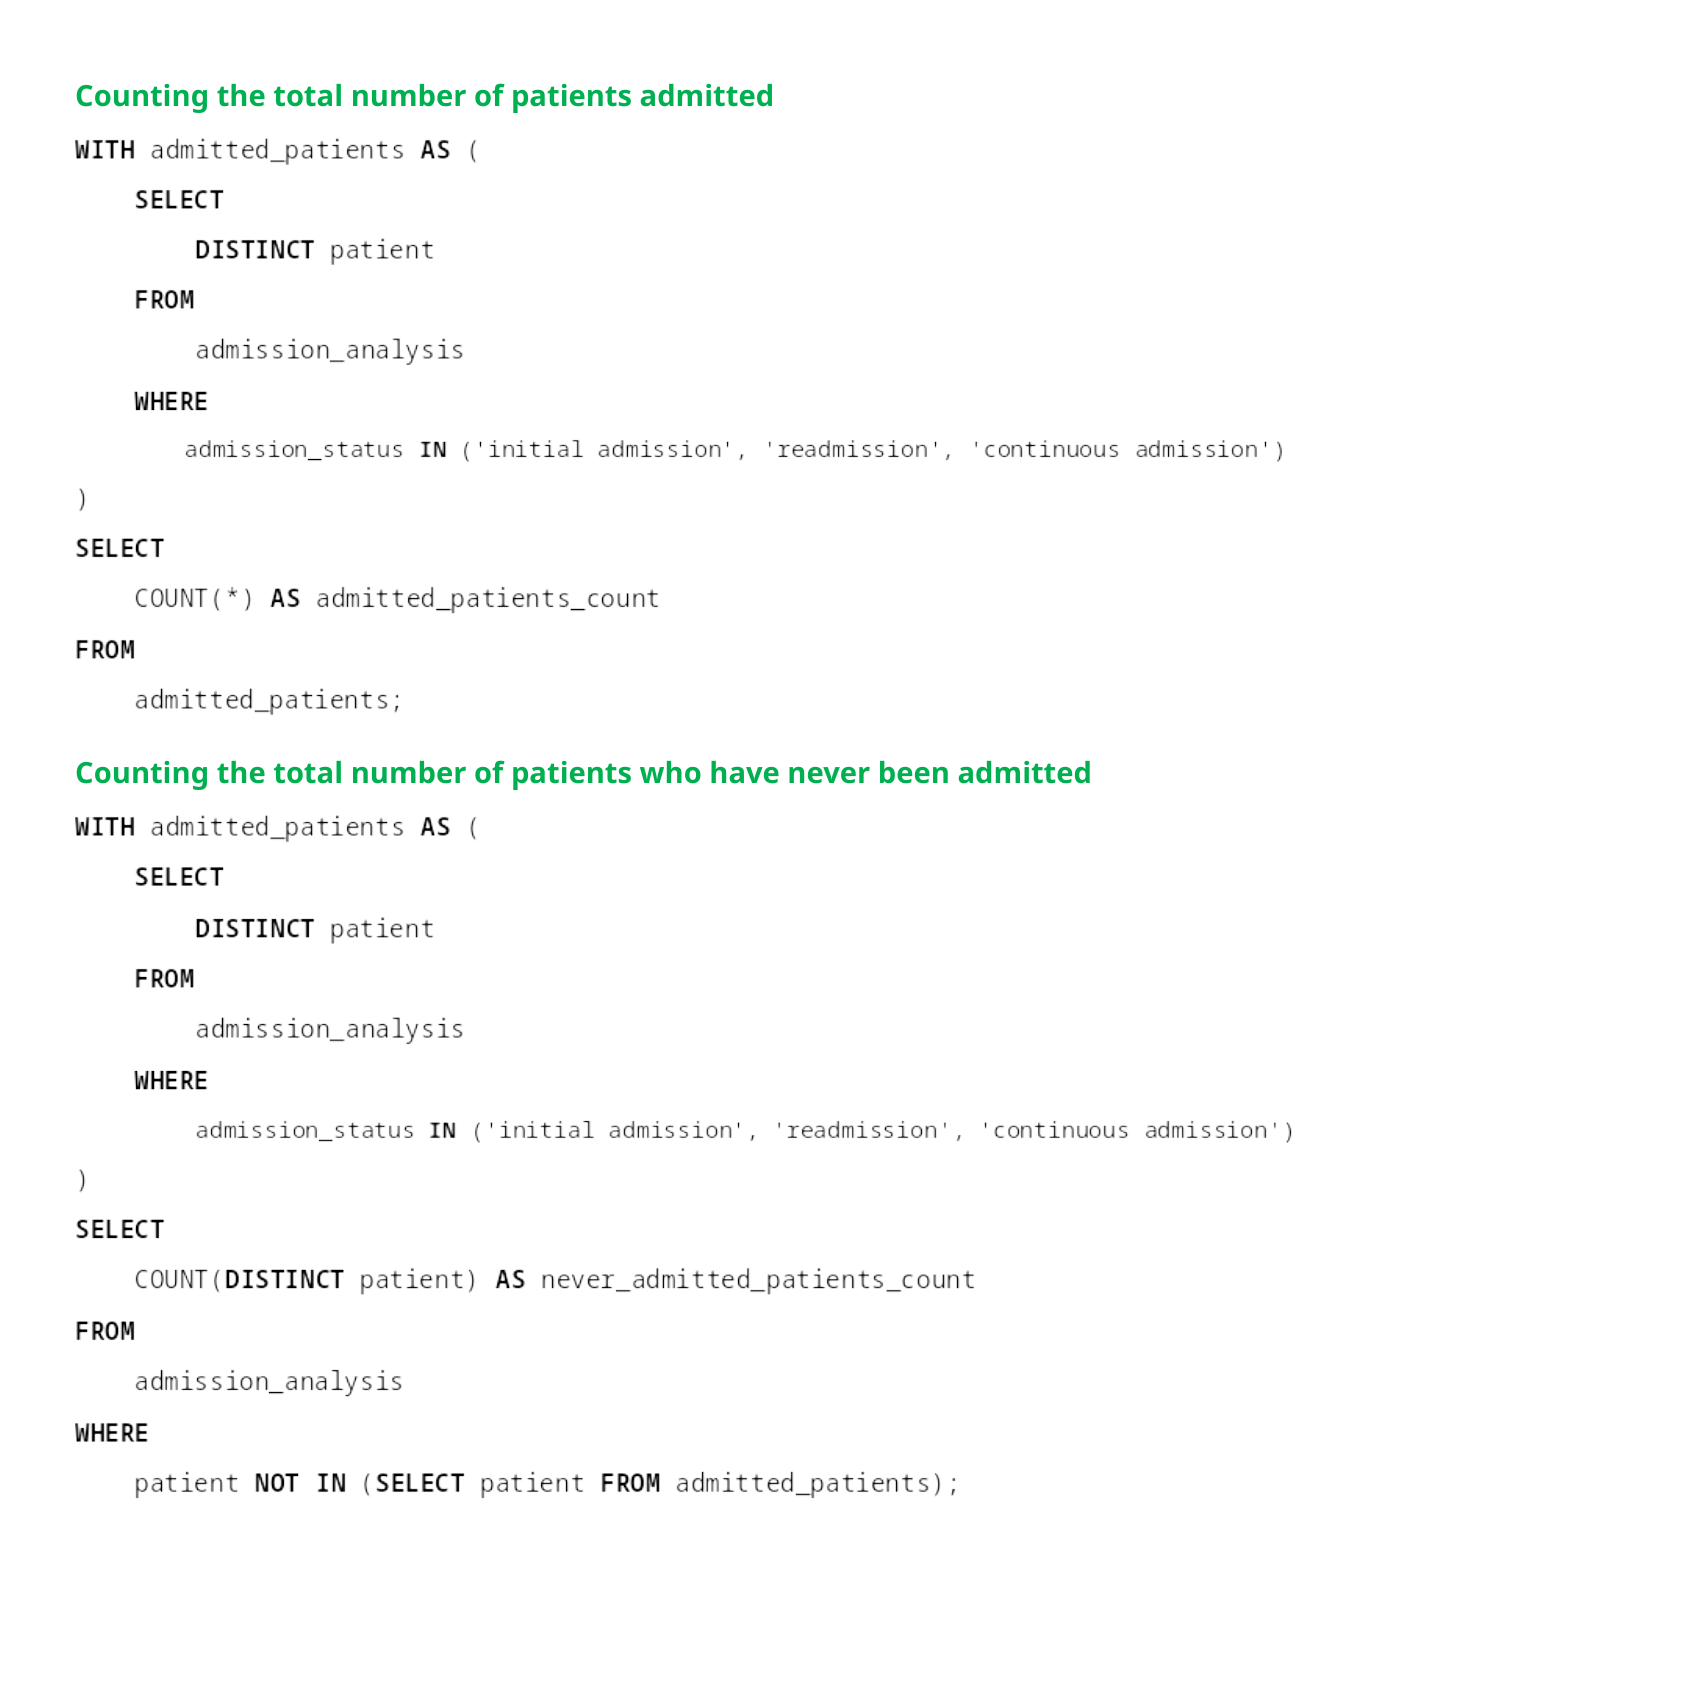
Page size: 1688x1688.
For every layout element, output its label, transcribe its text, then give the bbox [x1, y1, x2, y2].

text Counting the total number of patients admitted [75, 75, 1613, 115]
text Counting the total number of patients who have never been admitted [75, 752, 1613, 792]
